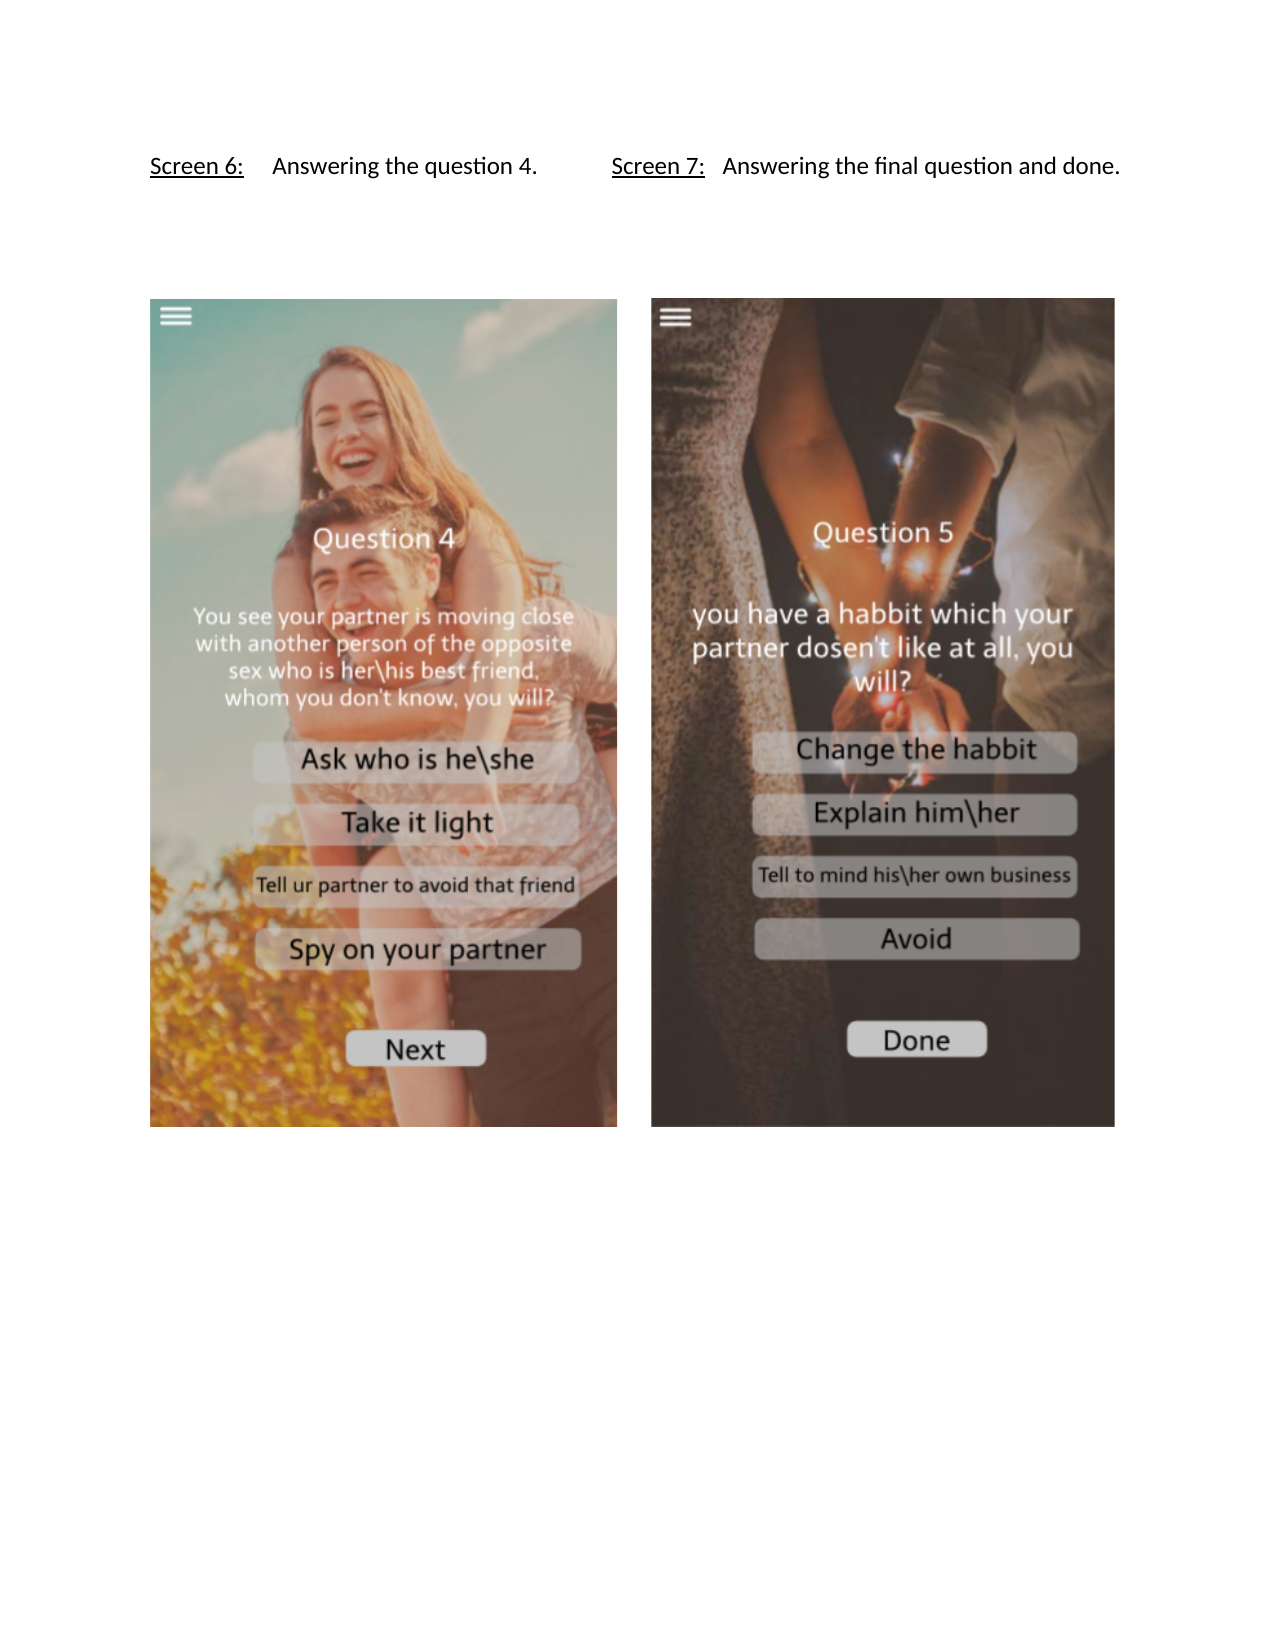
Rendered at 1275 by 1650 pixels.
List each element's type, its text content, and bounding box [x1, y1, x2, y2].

picture [651, 298, 1115, 1127]
text Screen 6: Answering the question 4. Screen 7: Answering the final question and done. [150, 150, 1125, 181]
picture [150, 299, 618, 1127]
